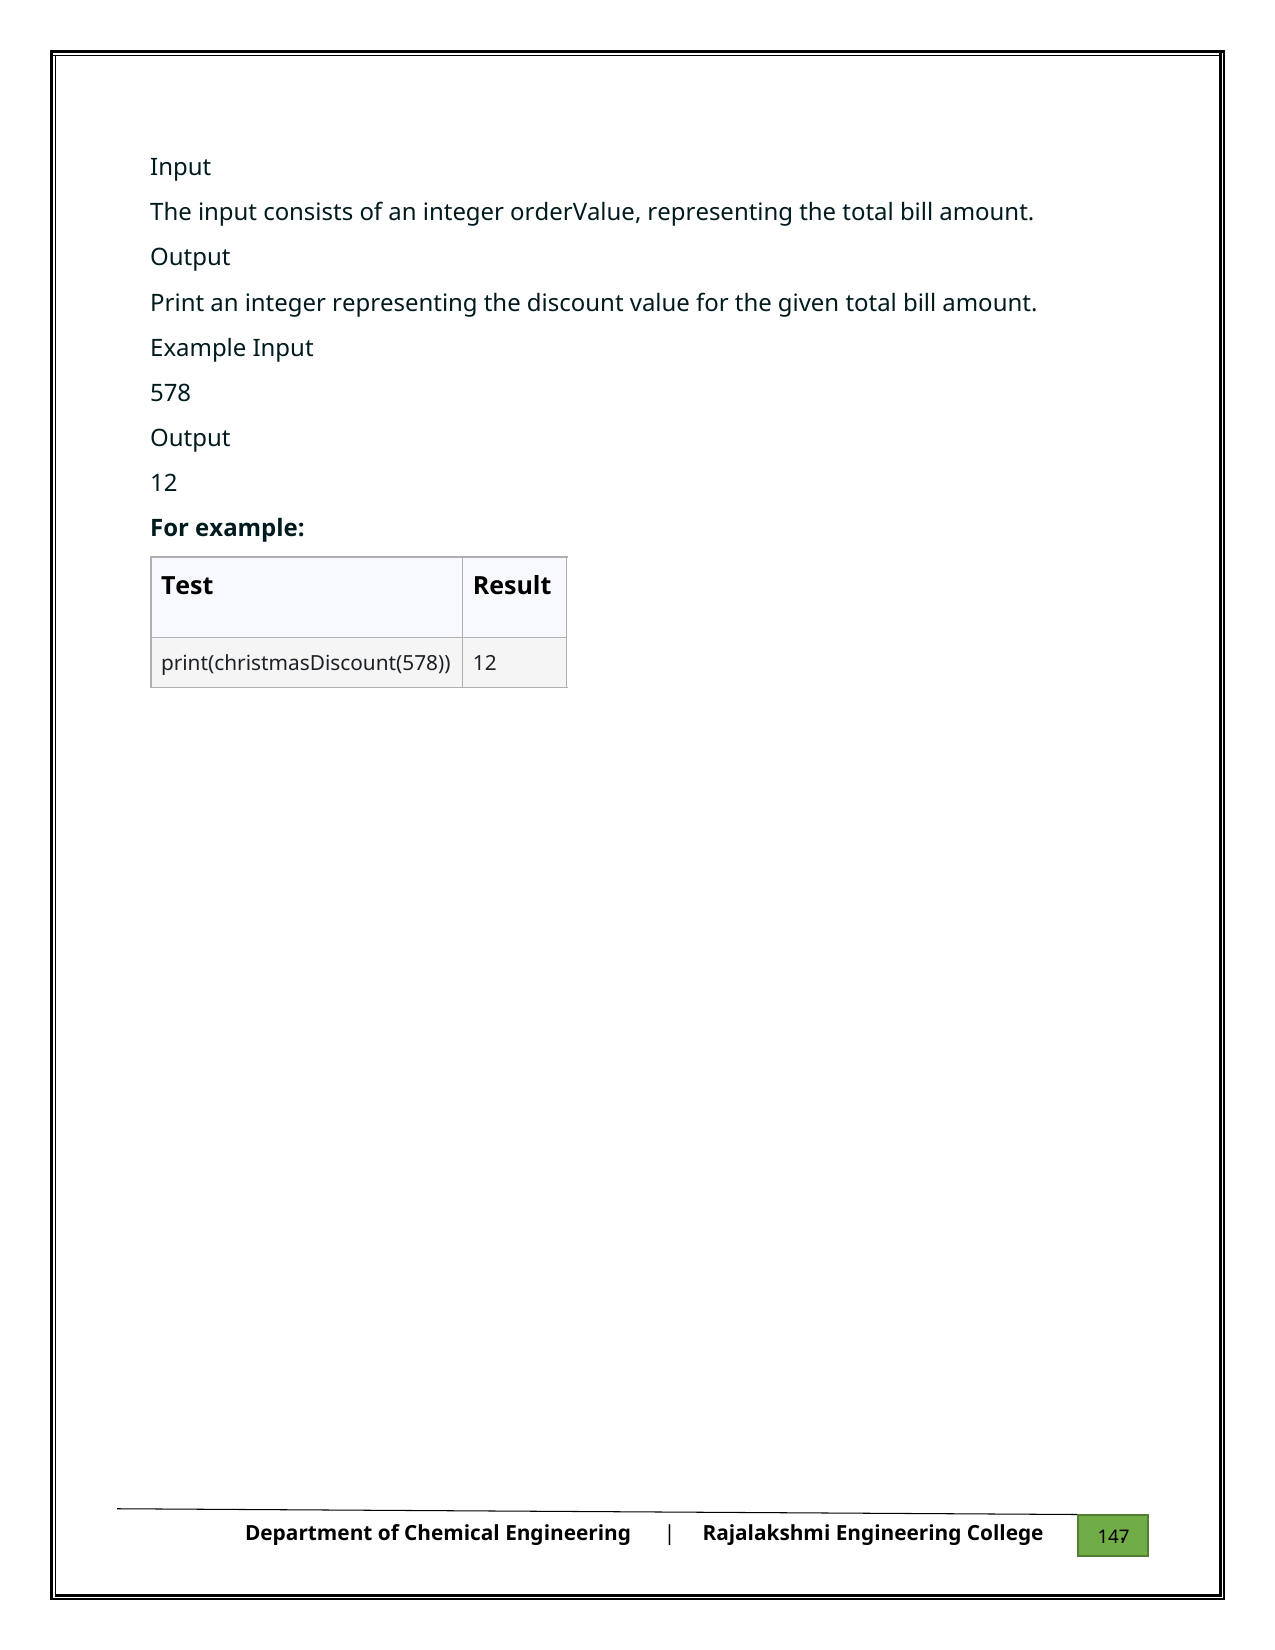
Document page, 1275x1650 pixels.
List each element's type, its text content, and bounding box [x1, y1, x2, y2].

text For example: [150, 511, 1125, 543]
text Output [150, 240, 1125, 273]
text 12 [150, 466, 1125, 498]
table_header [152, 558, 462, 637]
text 578 [150, 376, 1125, 408]
text Output [150, 421, 1125, 453]
text Input [150, 150, 1125, 183]
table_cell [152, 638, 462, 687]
text Print an integer representing the discount value for the given total bill amount. [150, 285, 1125, 318]
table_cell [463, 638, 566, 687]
text Example Input [150, 330, 1125, 363]
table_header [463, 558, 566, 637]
text The input consists of an integer orderValue, representing the total bill amount. [150, 195, 1125, 228]
